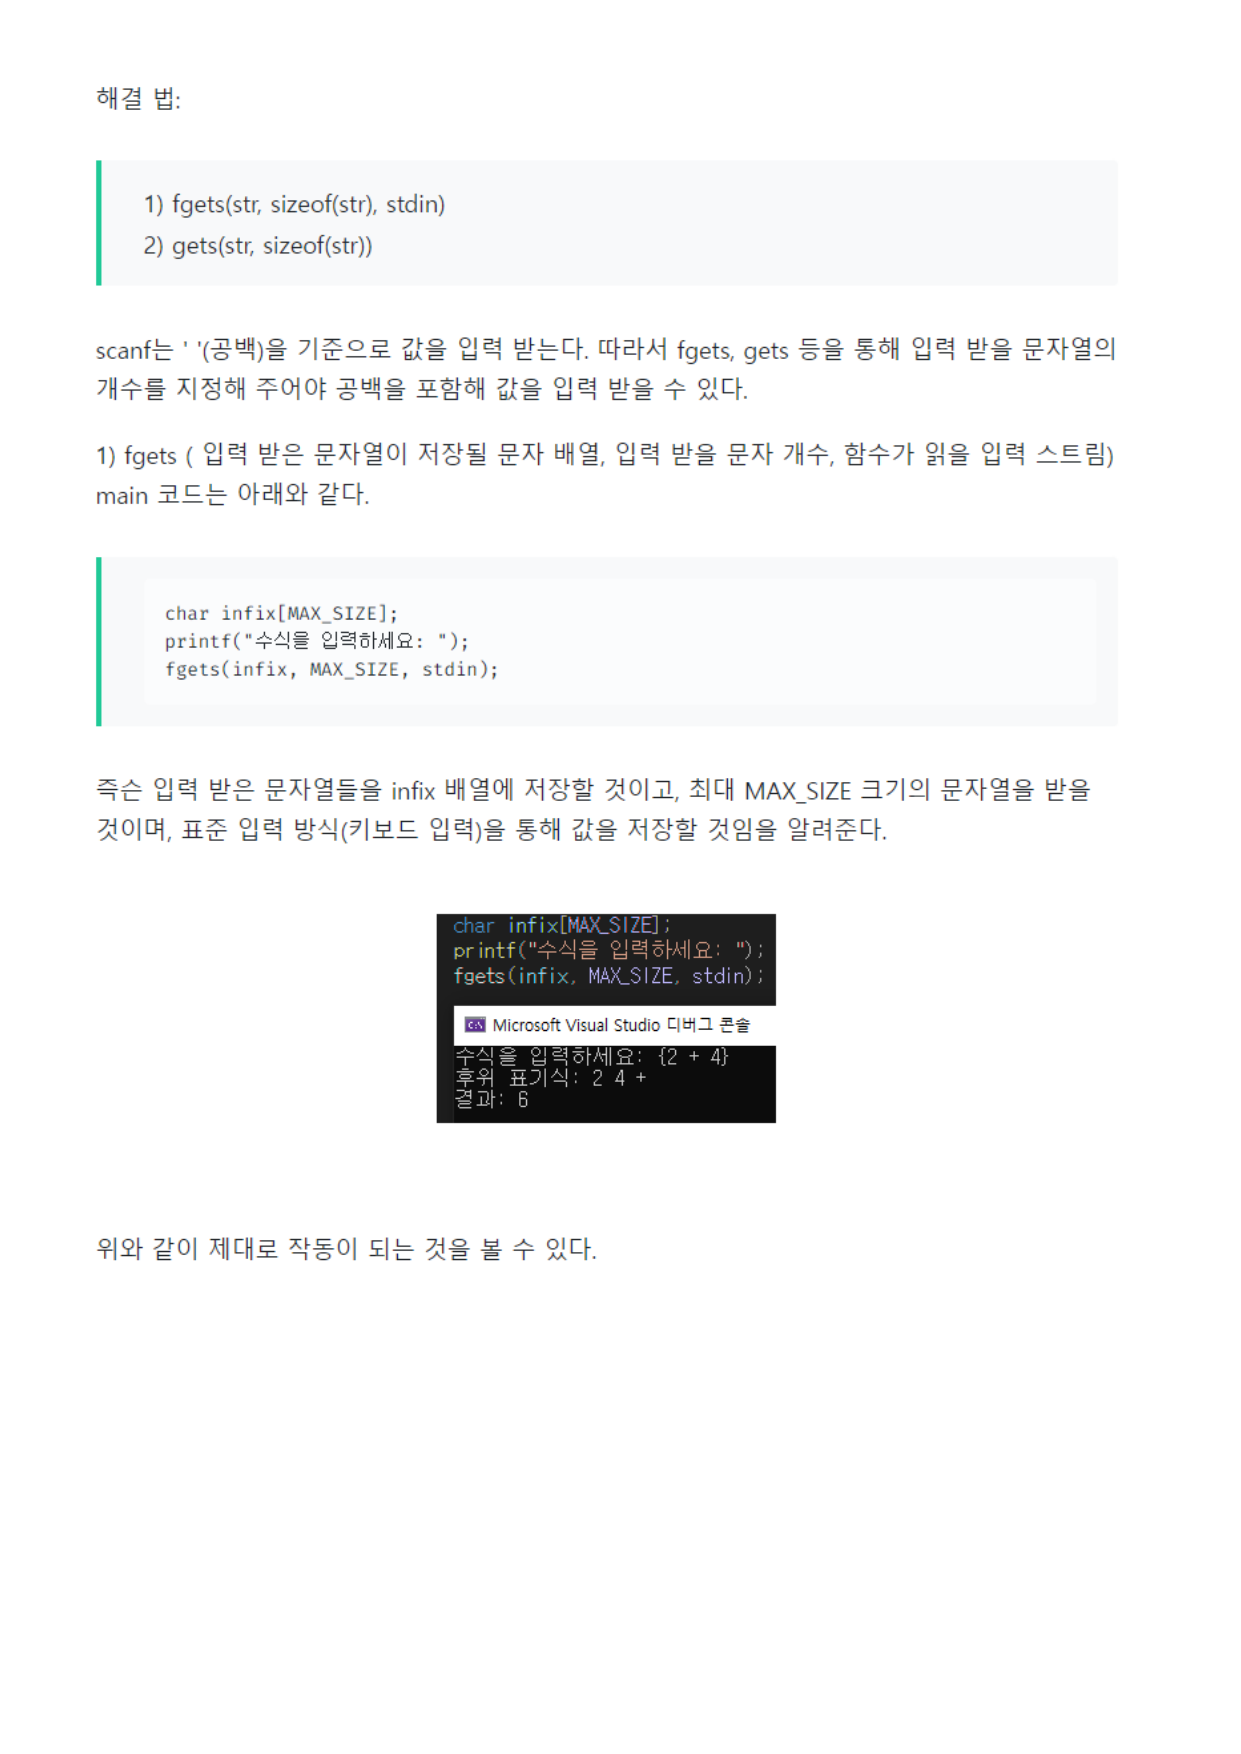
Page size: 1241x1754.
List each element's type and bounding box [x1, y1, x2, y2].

picture [75, 75, 1166, 1271]
